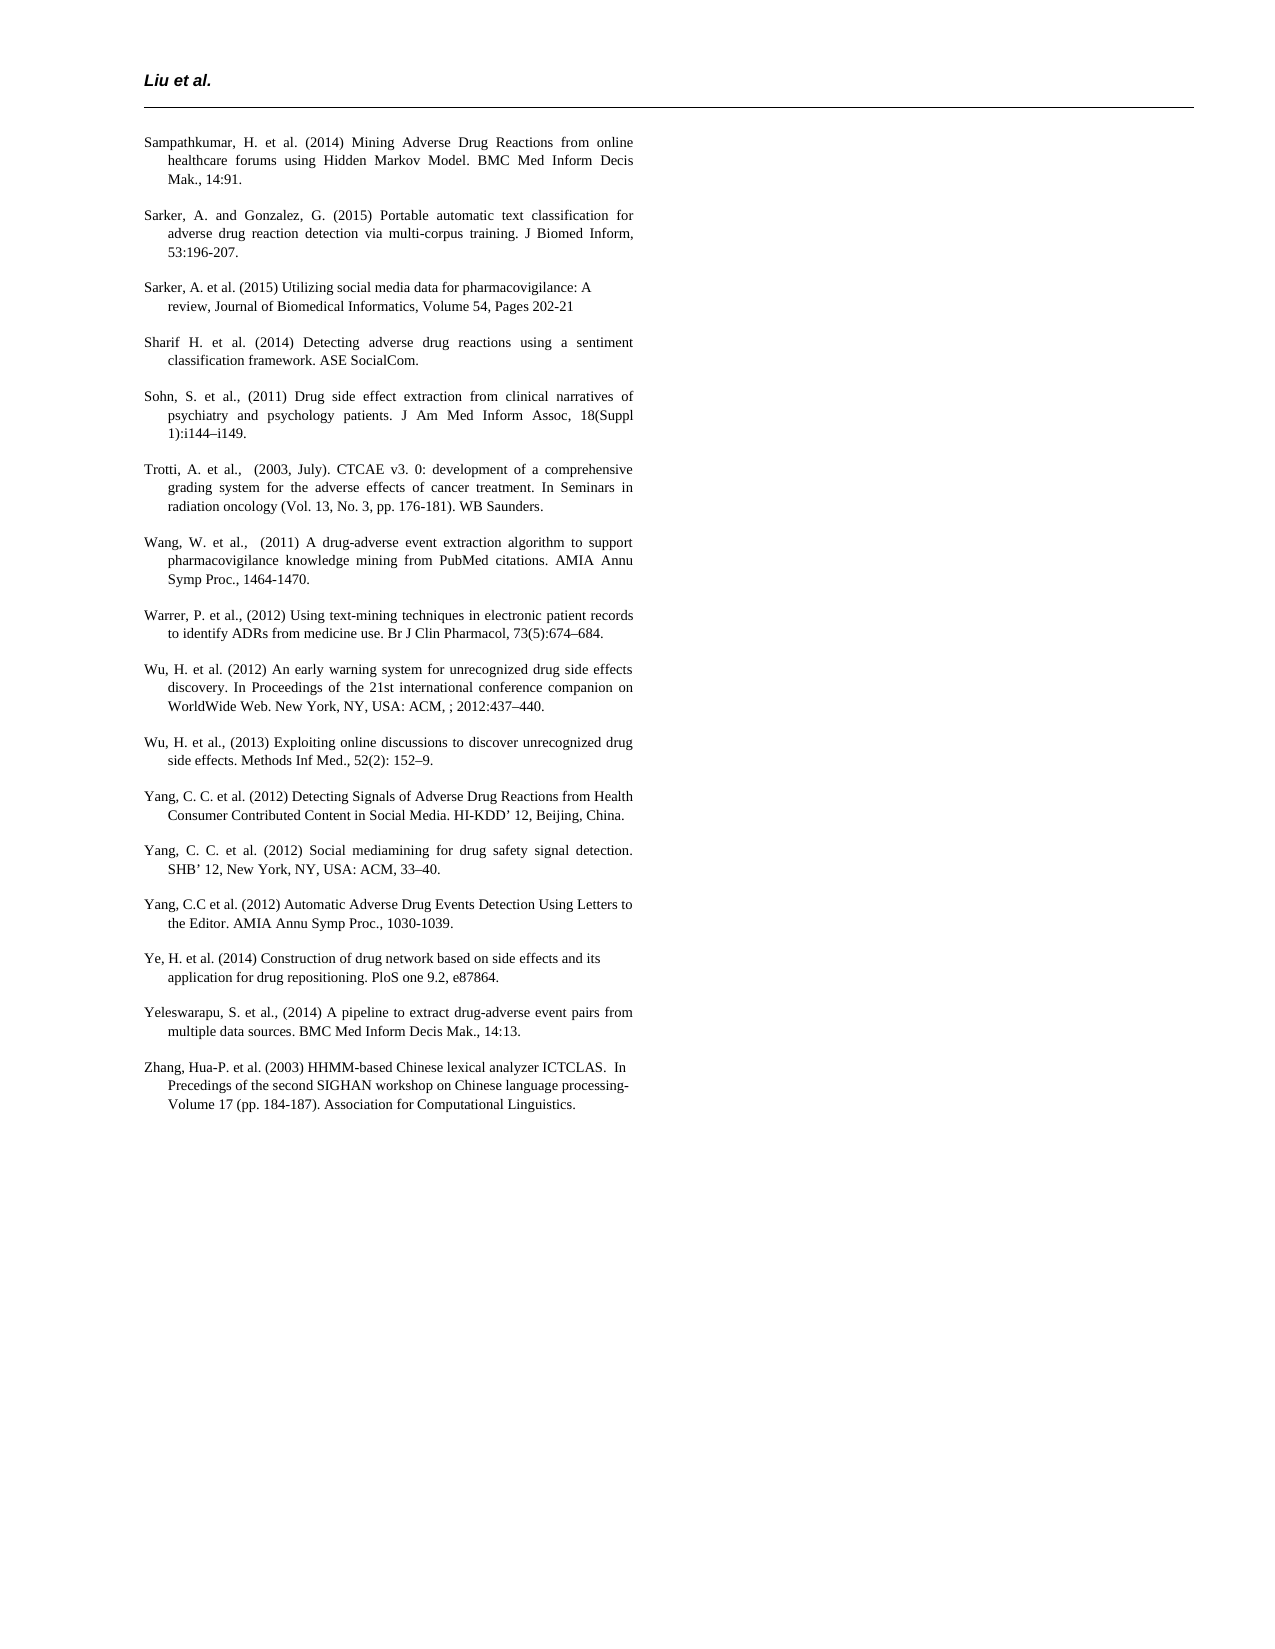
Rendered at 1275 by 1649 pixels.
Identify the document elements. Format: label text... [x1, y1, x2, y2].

text Sarker, A. and Gonzalez, G. (2015) Portable automatic text classification for adverse drug reaction detection via multi-corpus training. J Biomed Inform, 53:196-207. [144, 205, 634, 261]
text Wang, W. et al., (2011) A drug-adverse event extraction algorithm to support pharmacovigilance knowledge mining from PubMed citations. AMIA Annu Symp Proc., 1464-1470. [144, 532, 634, 588]
text Sampathkumar, H. et al. (2014) Mining Adverse Drug Reactions from online healthcare forums using Hidden Markov Model. BMC Med Inform Decis Mak., 14:91. [144, 132, 634, 188]
text Warrer, P. et al., (2012) Using text-mining techniques in electronic patient records to identify ADRs from medicine use. Br J Clin Pharmacol, 73(5):674–684. [144, 605, 634, 642]
text Yang, C. C. et al. (2012) Detecting Signals of Adverse Drug Reactions from Health Consumer Contributed Content in Social Media. HI-KDD’ 12, Beijing, China. [144, 786, 634, 824]
text Yang, C. C. et al. (2012) Social mediamining for drug safety signal detection. SHB’ 12, New York, NY, USA: ACM, 33–40. [144, 840, 634, 878]
text Trotti, A. et al., (2003, July). CTCAE v3. 0: development of a comprehensive grading system for the adverse effects of cancer treatment. In Seminars in radiation oncology (Vol. 13, No. 3, pp. 176-181). WB Saunders. [144, 459, 634, 515]
text Sohn, S. et al., (2011) Drug side effect extraction from clinical narratives of psychiatry and psychology patients. J Am Med Inform Assoc, 18(Suppl 1):i144–i149. [144, 386, 634, 442]
text Wu, H. et al., (2013) Exploiting online discussions to discover unrecognized drug side effects. Methods Inf Med., 52(2): 152–9. [144, 732, 634, 769]
text Yeleswarapu, S. et al., (2014) A pipeline to extract drug-adverse event pairs from multiple data sources. BMC Med Inform Decis Mak., 14:13. [144, 1003, 634, 1040]
text Zhang, Hua-P. et al. (2003) HHMM-based Chinese lexical analyzer ICTCLAS. In Precedings of the second SIGHAN workshop on Chinese language processing-Volume 17 (pp. 184-187). Association for Computational Linguistics. [144, 1057, 634, 1113]
text Sharif H. et al. (2014) Detecting adverse drug reactions using a sentiment classification framework. ASE SocialCom. [144, 332, 634, 369]
text Sarker, A. et al. (2015) Utilizing social media data for pharmacovigilance: A review, Journal of Biomedical Informatics, Volume 54, Pages 202-21 [144, 278, 634, 315]
text Ye, H. et al. (2014) Construction of drug network based on side effects and its application for drug repositioning. PloS one 9.2, e87864. [144, 949, 634, 986]
text Wu, H. et al. (2012) An early warning system for unrecognized drug side effects discovery. In Proceedings of the 21st international conference companion on WorldWide Web. New York, NY, USA: ACM, ; 2012:437–440. [144, 659, 634, 715]
text Yang, C.C et al. (2012) Automatic Adverse Drug Events Detection Using Letters to the Editor. AMIA Annu Symp Proc., 1030-1039. [144, 894, 634, 932]
